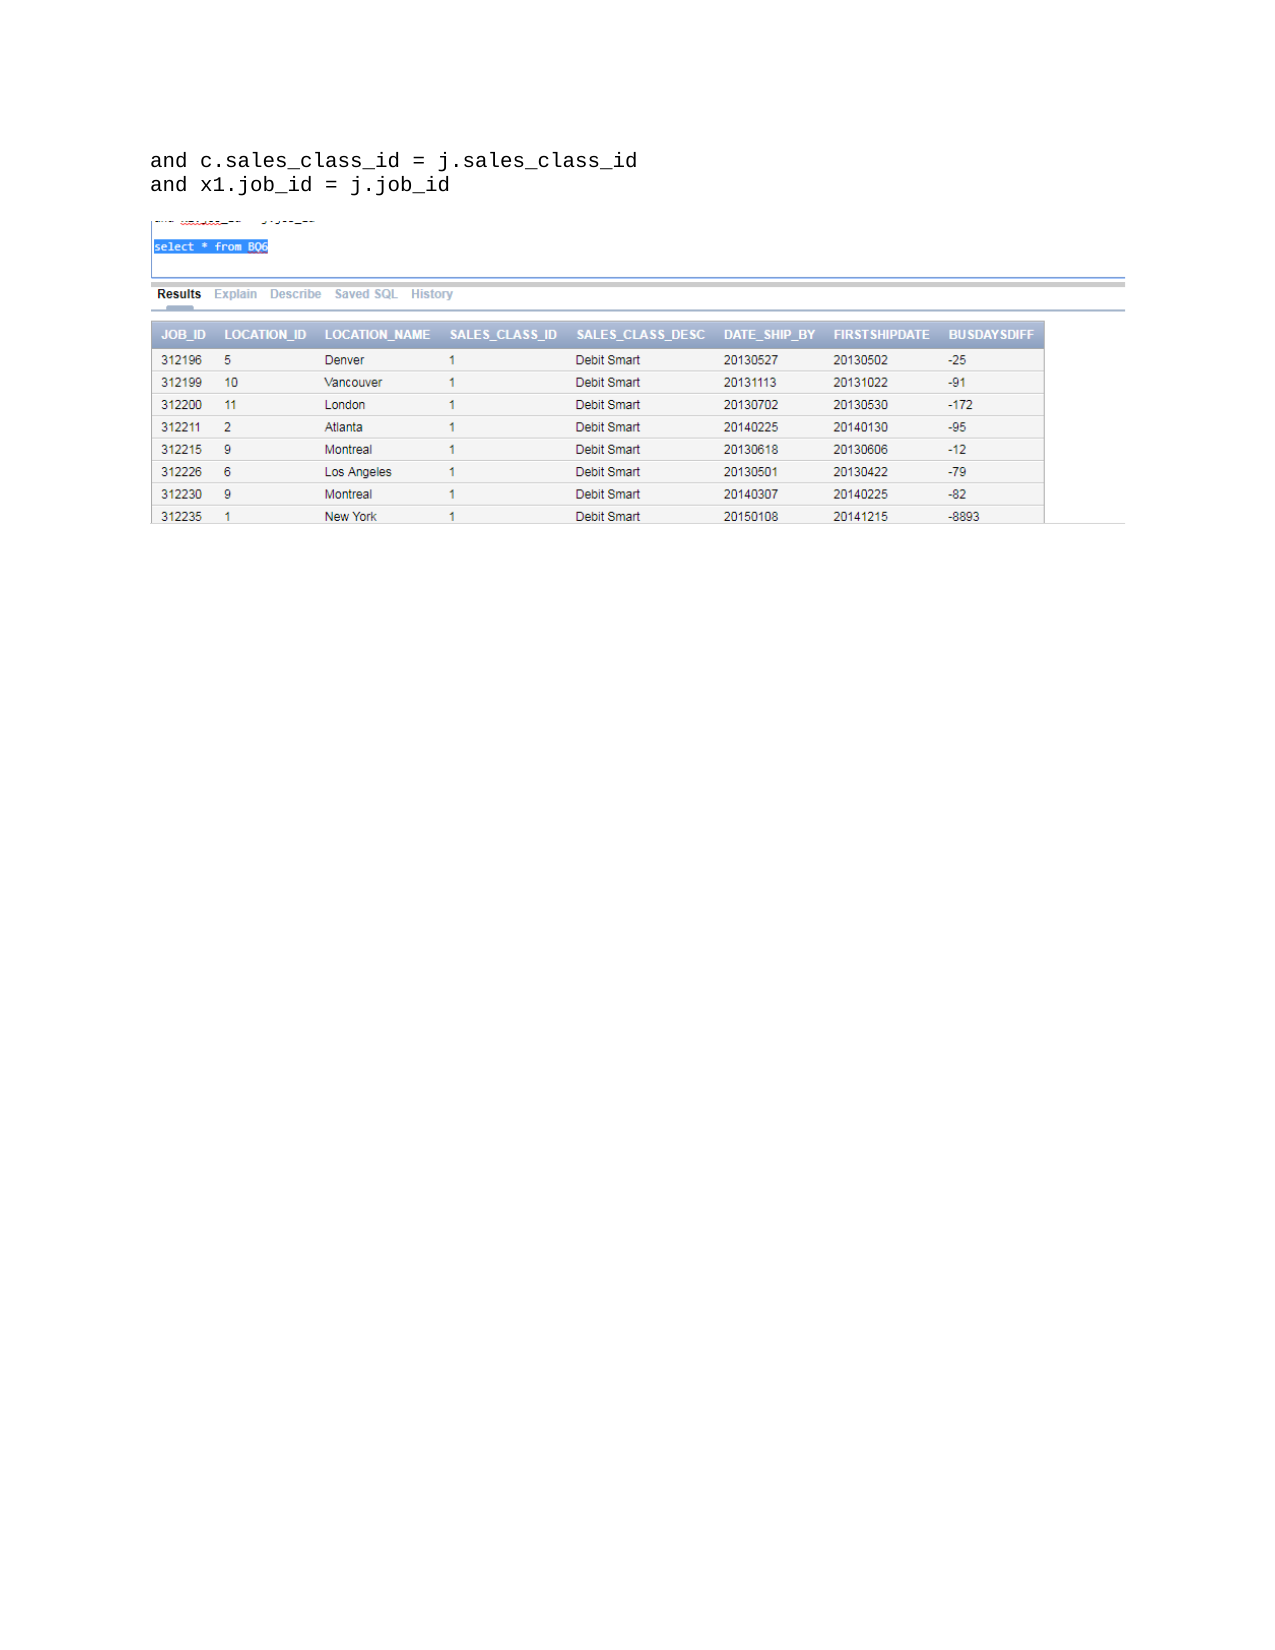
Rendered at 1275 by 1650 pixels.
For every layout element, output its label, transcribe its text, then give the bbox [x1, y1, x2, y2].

picture [150, 221, 1125, 524]
text and c.sales_class_id = j.sales_class_id [150, 150, 1125, 174]
text and x1.job_id = j.job_id [150, 174, 1125, 197]
